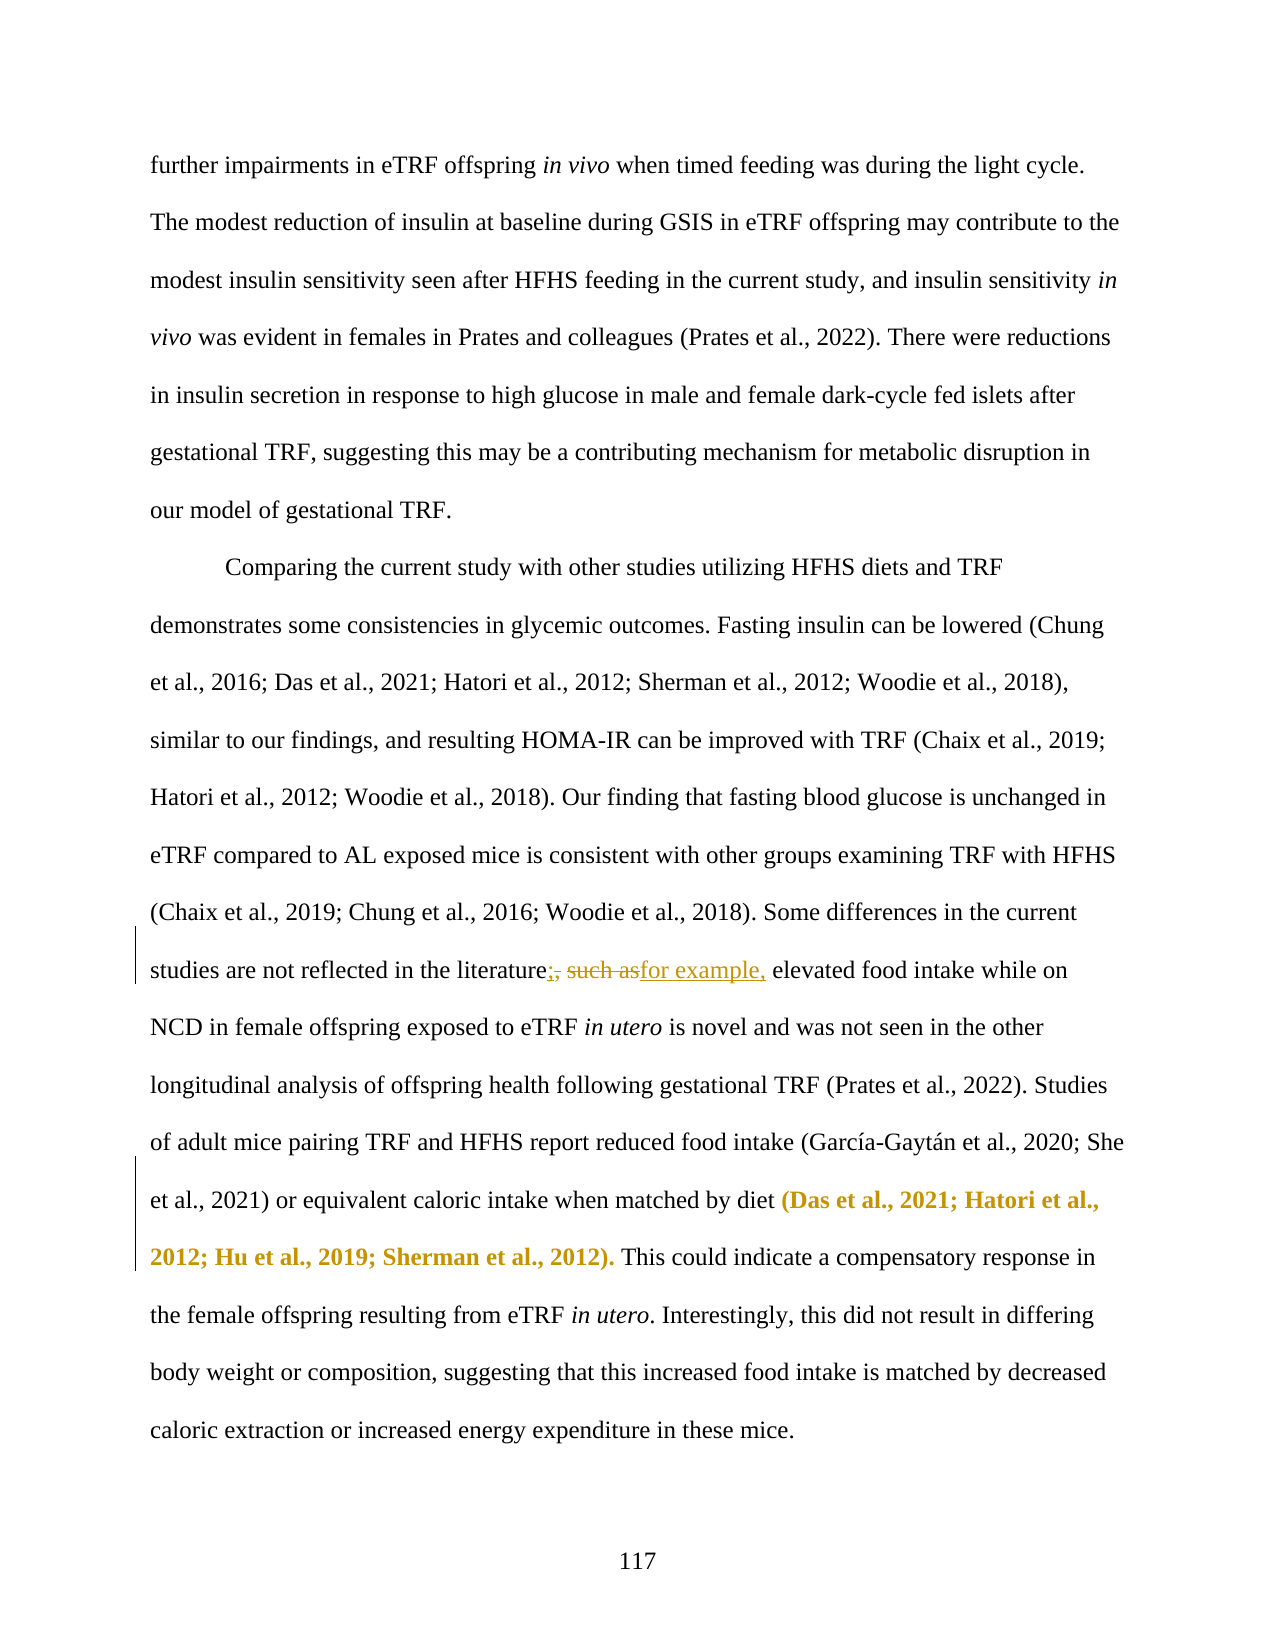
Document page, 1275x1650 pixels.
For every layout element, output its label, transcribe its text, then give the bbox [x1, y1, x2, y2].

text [150, 150, 1125, 524]
text Comparing the current study with other studies utilizing HFHS diets and TRF demonstrates some consistencies in glycemic outcomes. Fasting insulin can be lowered (Chung et al., 2016; Das et al., 2021; Hatori et al., 2012; Sherman et al., 2012; Woodie et al., 2018), similar to our findings, and resulting HOMA-IR can be improved with TRF (Chaix et al., 2019; Hatori et al., 2012; Woodie et al., 2018). Our finding that fasting blood glucose is unchanged in eTRF compared to AL exposed mice is consistent with other groups examining TRF with HFHS (Chaix et al., 2019; Chung et al., 2016; Woodie et al., 2018). Some differences in the current studies are not reflected in the literature elevated food intake while on NCD in female offspring exposed to eTRF in utero is novel and was not seen in the other longitudinal analysis of offspring health following gestational TRF (Prates et al., 2022). Studies of adult mice pairing TRF and HFHS report reduced food intake (García-Gaytán et al., 2020; She et al., 2021) or equivalent caloric intake when matched by diet (Das et al., 2021; Hatori et al., 2012; Hu et al., 2019; Sherman et al., 2012). This could indicate a compensatory response in the female offspring resulting from eTRF in utero. Interestingly, this did not result in differing body weight or composition, suggesting that this increased food intake is matched by decreased caloric extraction or increased energy expenditure in these mice. [150, 552, 1125, 1444]
